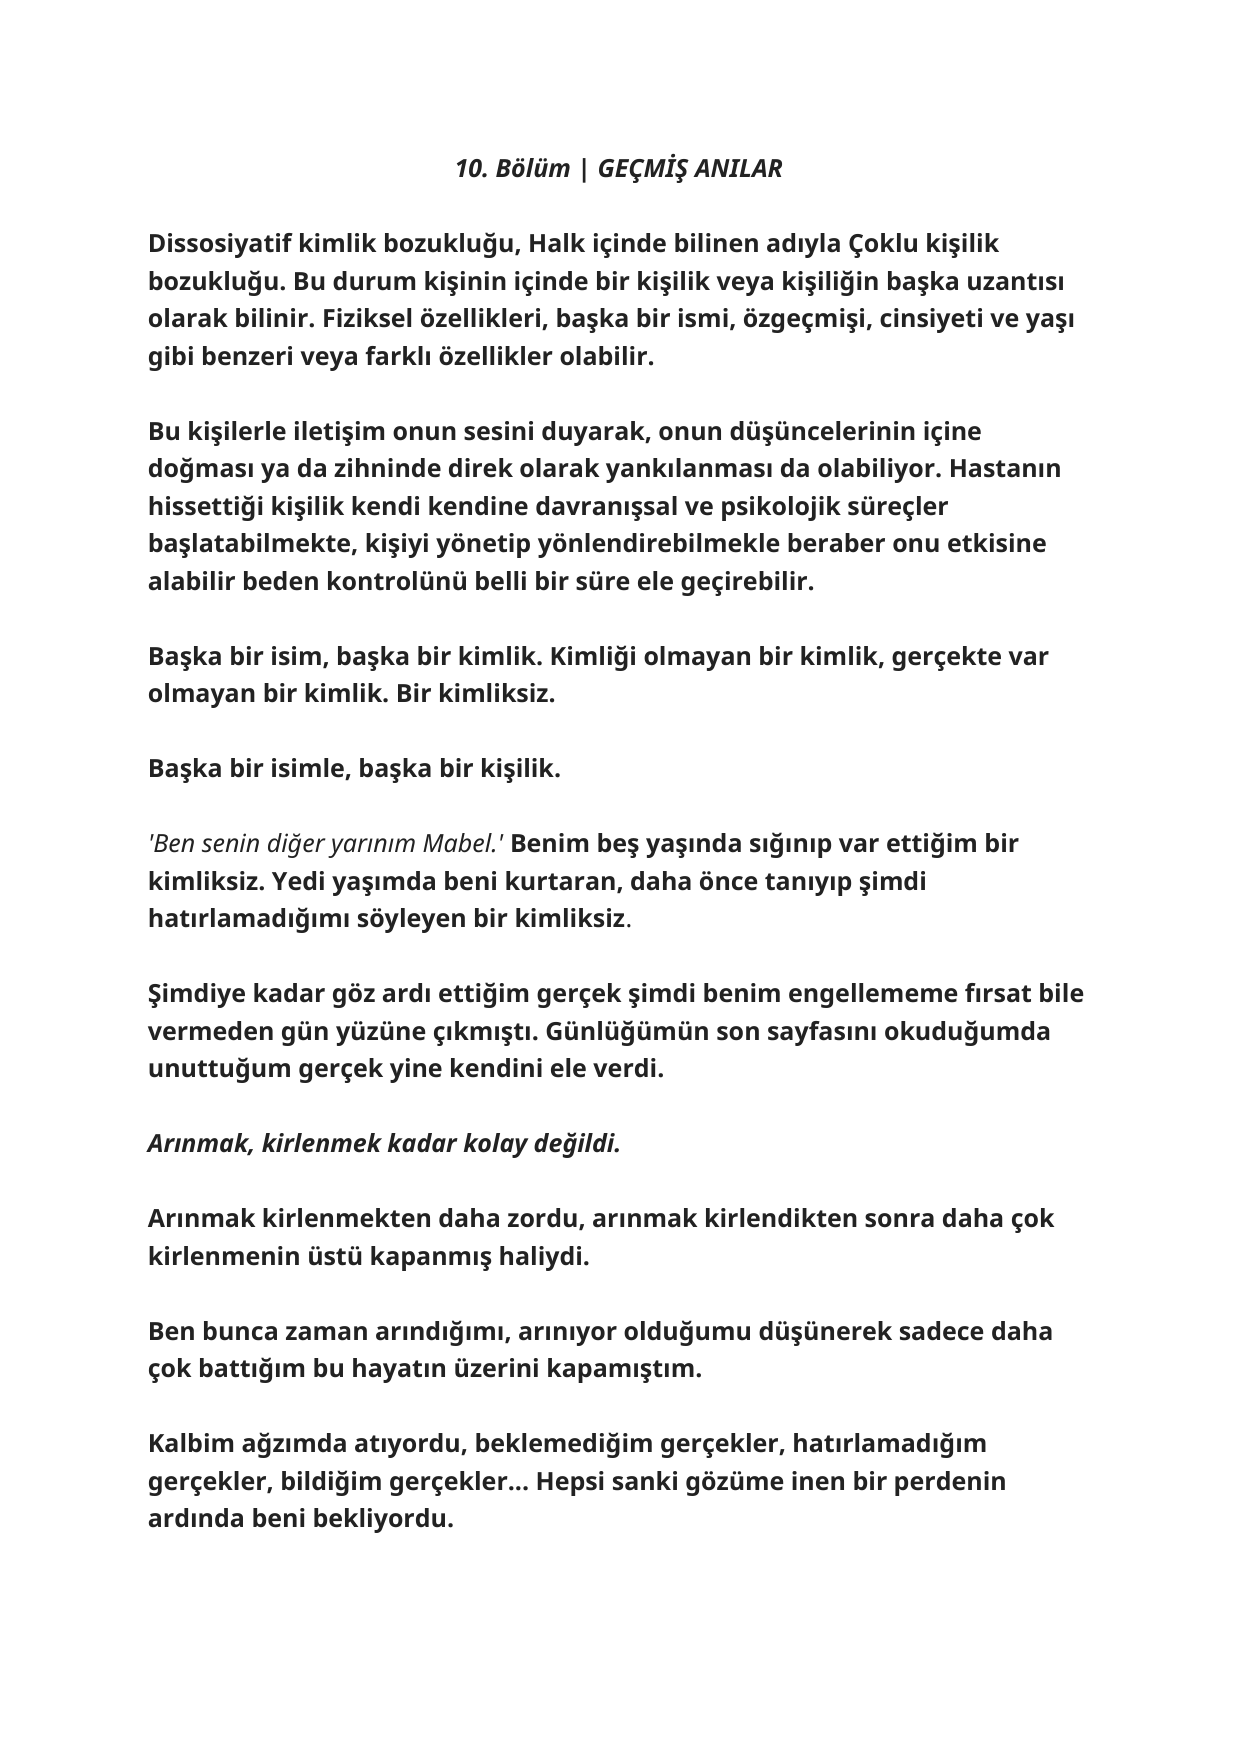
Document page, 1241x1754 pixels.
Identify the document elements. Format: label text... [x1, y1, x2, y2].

text Başka bir isimle, başka bir kişilik. [148, 748, 1093, 785]
text Bu kişilerle iletişim onun sesini duyarak, onun düşüncelerinin içine doğması ya da zihninde direk olarak yankılanması da olabiliyor. Hastanın hissettiği kişilik kendi kendine davranışsal ve psikolojik süreçler başlatabilmekte, kişiyi yönetip yönlendirebilmekle beraber onu etkisine alabilir beden kontrolünü belli bir süre ele geçirebilir. [148, 410, 1093, 598]
text Şimdiye kadar göz ardı ettiğim gerçek şimdi benim engellememe fırsat bile vermeden gün yüzüne çıkmıştı. Günlüğümün son sayfasını okuduğumda unuttuğum gerçek yine kendini ele verdi. [148, 973, 1093, 1085]
text 'Ben senin diğer yarınım Mabel.' Benim beş yaşında sığınıp var ettiğim bir kimliksiz. Yedi yaşımda beni kurtaran, daha önce tanıyıp şimdi hatırlamadığımı söyleyen bir kimliksiz. [148, 823, 1093, 935]
text 10. Bölüm | GEÇMİŞ ANILAR [148, 148, 1093, 185]
text Başka bir isim, başka bir kimlik. Kimliği olmayan bir kimlik, gerçekte var olmayan bir kimlik. Bir kimliksiz. [148, 635, 1093, 710]
text Ben bunca zaman arındığımı, arınıyor olduğumu düşünerek sadece daha çok battığım bu hayatın üzerini kapamıştım. [148, 1310, 1093, 1385]
text Arınmak, kirlenmek kadar kolay değildi. [148, 1123, 1093, 1160]
text Arınmak kirlenmekten daha zordu, arınmak kirlendikten sonra daha çok kirlenmenin üstü kapanmış haliydi. [148, 1198, 1093, 1273]
text Dissosiyatif kimlik bozukluğu, Halk içinde bilinen adıyla Çoklu kişilik bozukluğu. Bu durum kişinin içinde bir kişilik veya kişiliğin başka uzantısı olarak bilinir. Fiziksel özellikleri, başka bir ismi, özgeçmişi, cinsiyeti ve yaşı gibi benzeri veya farklı özellikler olabilir. [148, 223, 1093, 373]
text Kalbim ağzımda atıyordu, beklemediğim gerçekler, hatırlamadığım gerçekler, bildiğim gerçekler... Hepsi sanki gözüme inen bir perdenin ardında beni bekliyordu. [148, 1423, 1093, 1535]
